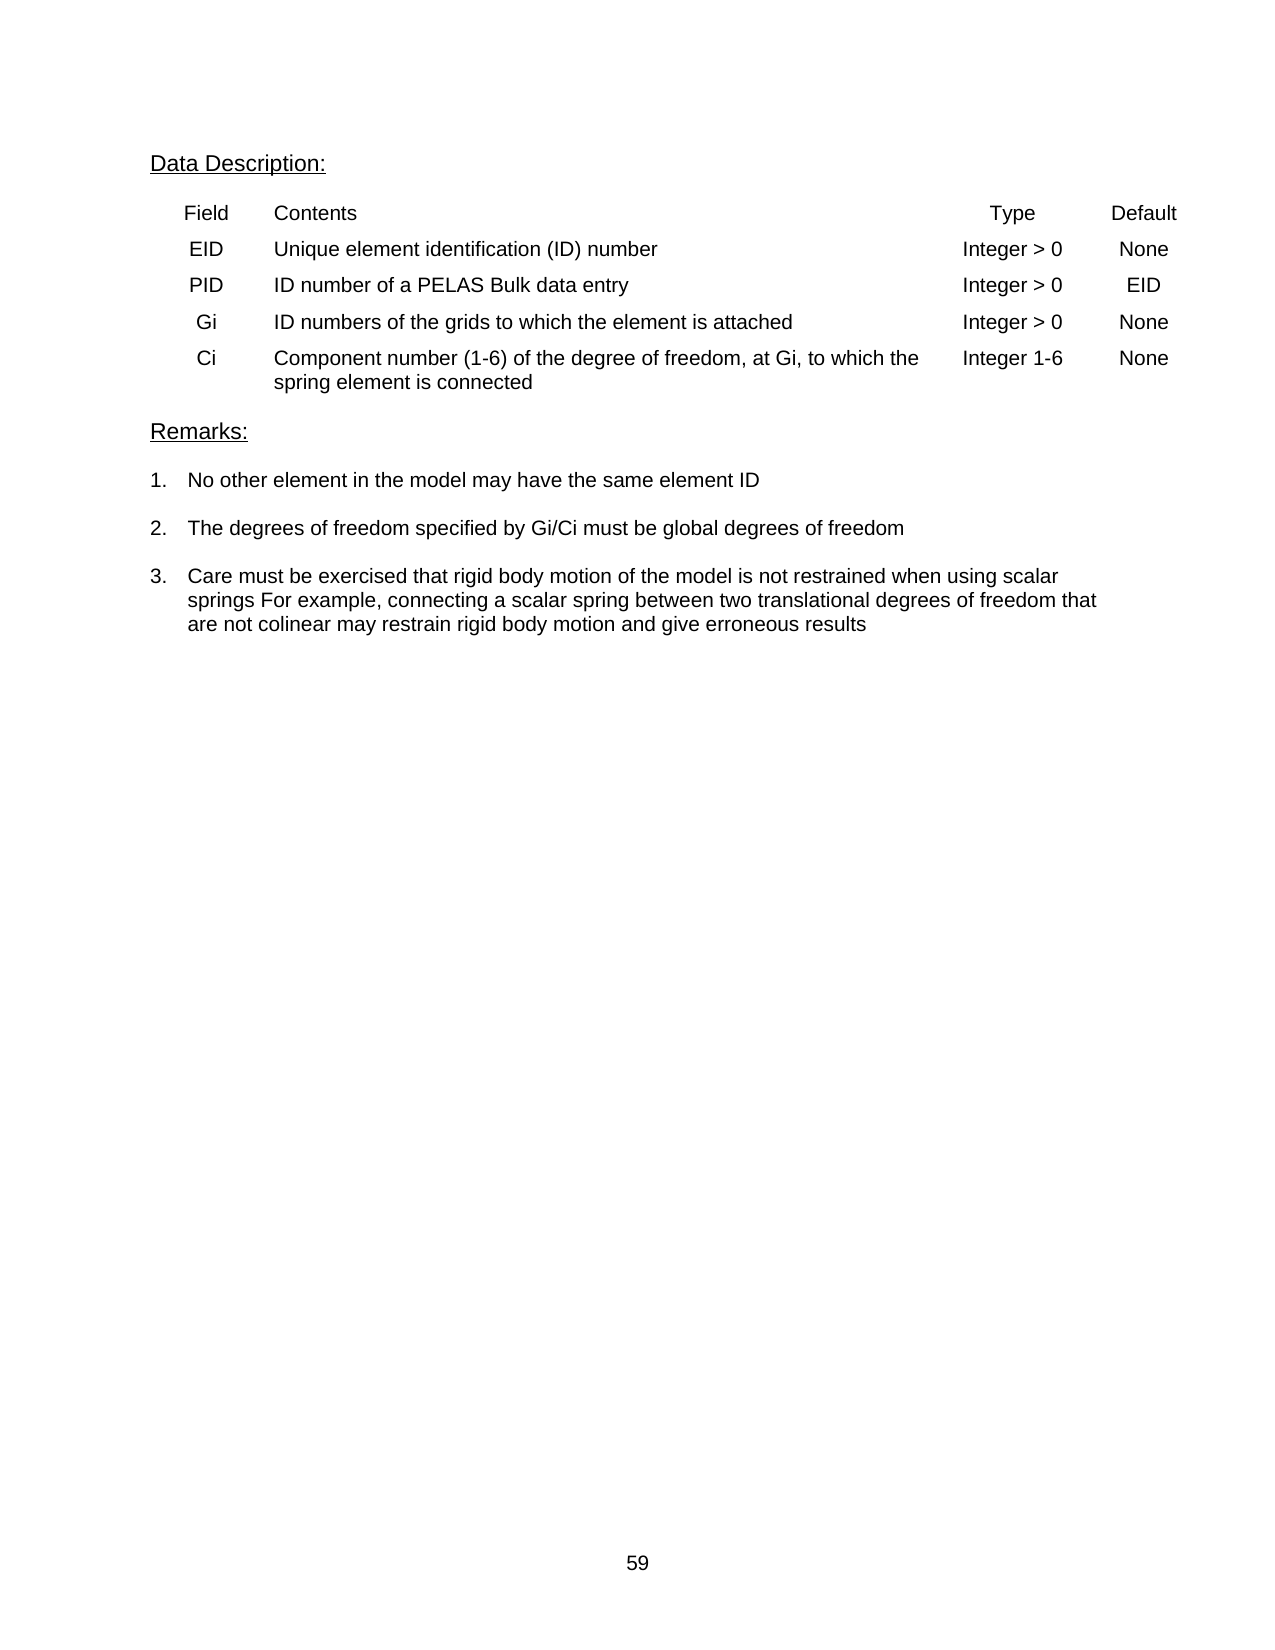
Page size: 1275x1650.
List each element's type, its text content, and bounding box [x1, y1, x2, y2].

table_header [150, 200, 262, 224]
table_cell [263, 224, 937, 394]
text 2. The degrees of freedom specified by Gi/Ci must be global degrees of freedom [150, 516, 1125, 540]
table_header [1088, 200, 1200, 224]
text 3. Care must be exercised that rigid body motion of the model is not restrained when using scalar springs For example, connecting a scalar spring between two translational degrees of freedom that are not colinear may restrain rigid body motion and give erroneous results [150, 564, 1125, 636]
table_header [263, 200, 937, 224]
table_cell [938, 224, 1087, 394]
text Data Description: [150, 150, 1125, 176]
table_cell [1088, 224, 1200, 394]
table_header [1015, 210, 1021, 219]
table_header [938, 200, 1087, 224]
text 1. No other element in the model may have the same element ID [150, 468, 1125, 492]
text Remarks: [150, 418, 1125, 444]
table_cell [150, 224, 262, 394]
